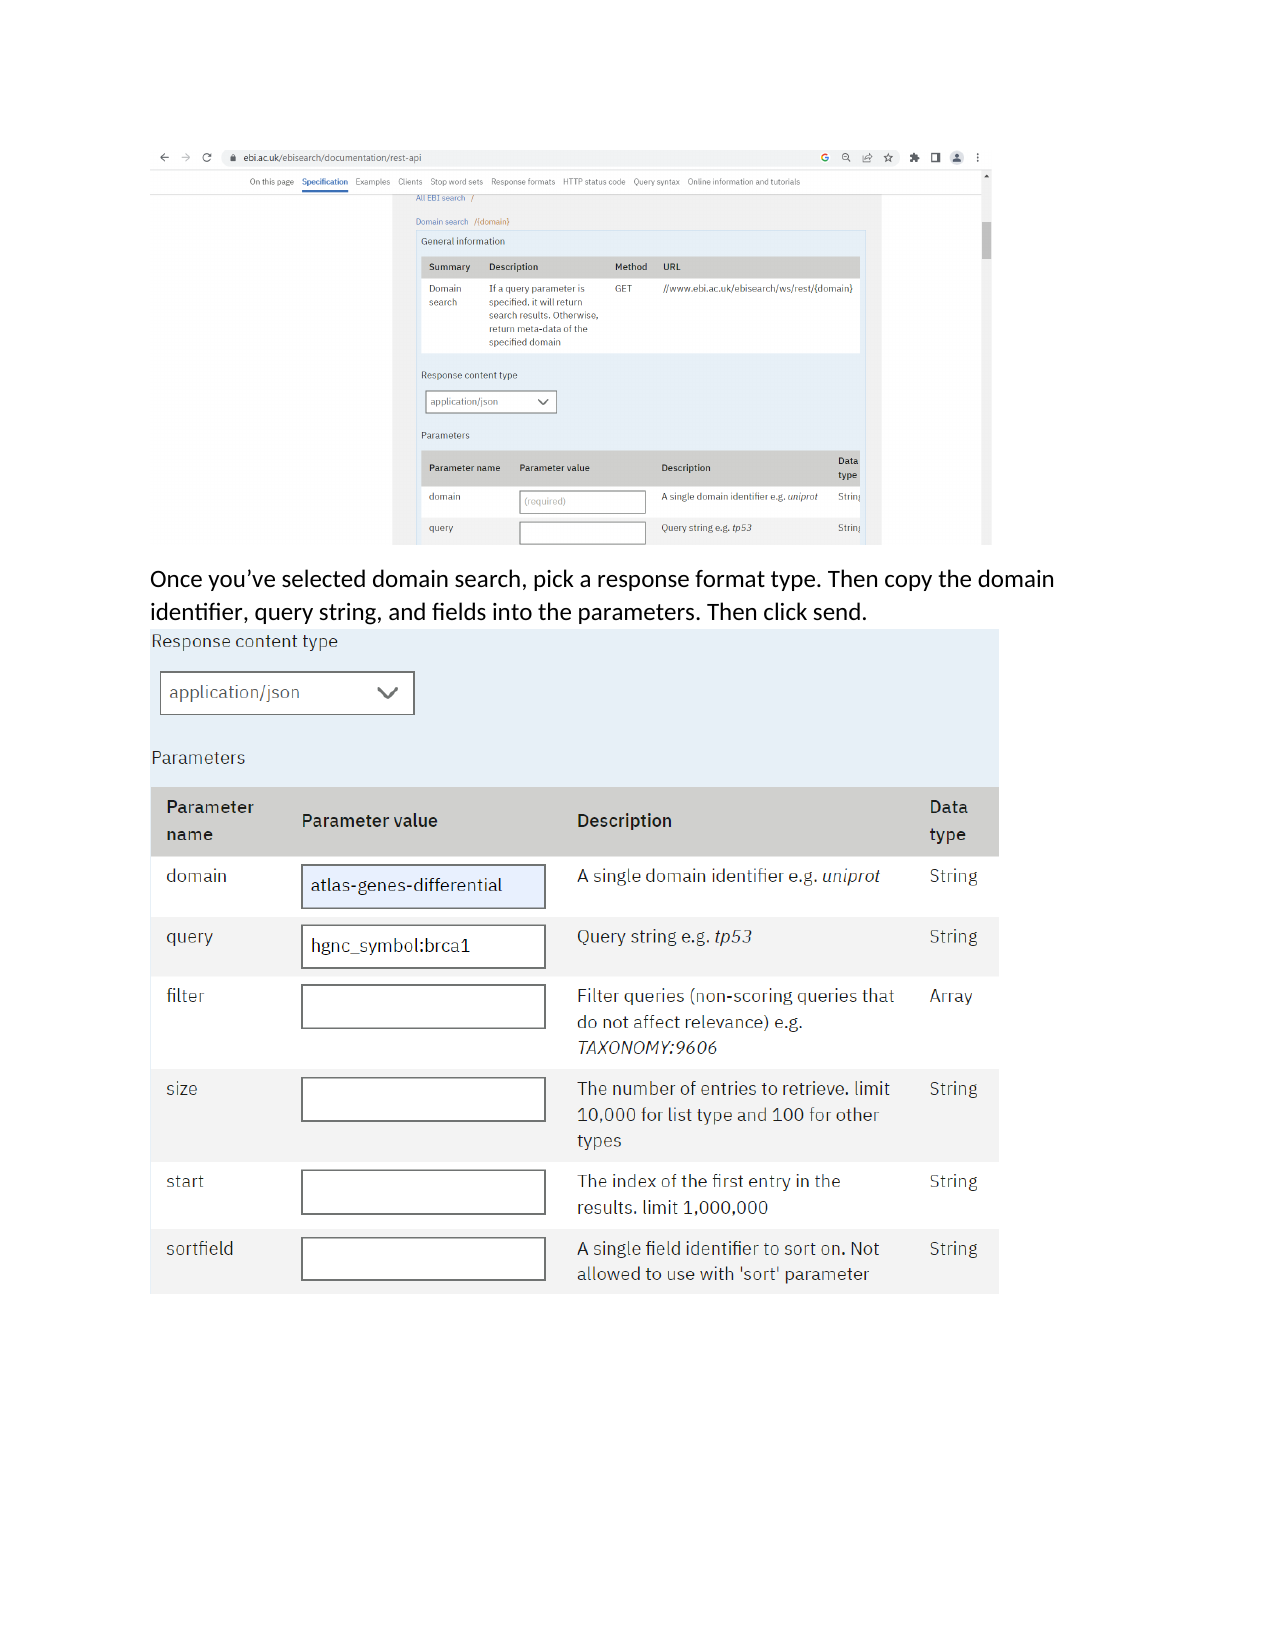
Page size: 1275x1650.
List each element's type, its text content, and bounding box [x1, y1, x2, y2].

picture [150, 150, 992, 545]
picture [150, 629, 999, 1294]
